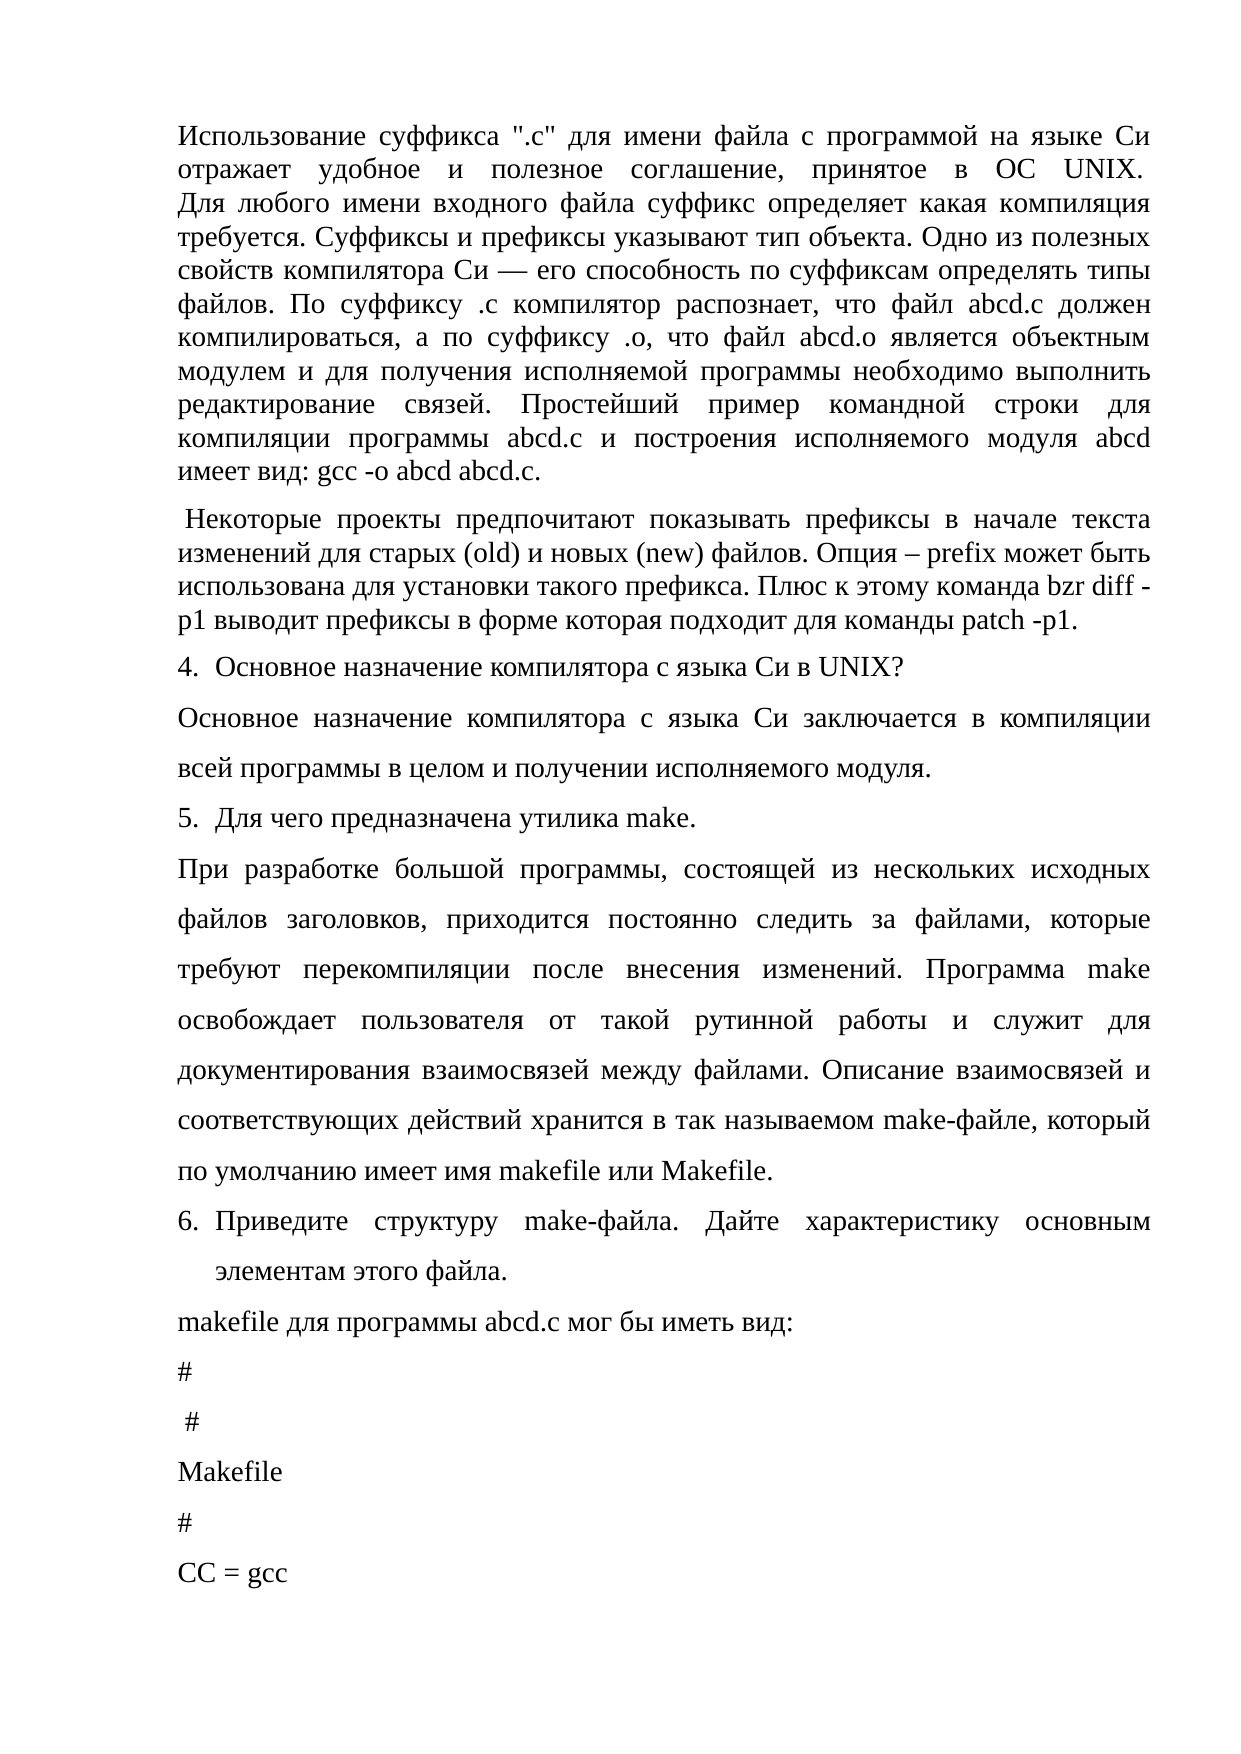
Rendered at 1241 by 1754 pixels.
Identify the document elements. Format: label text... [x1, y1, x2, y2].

text CC = gcc [177, 1555, 1152, 1589]
list Основное назначение компилятора с языка Си в UNIX? [177, 649, 1152, 683]
text Некоторые проекты предпочитают показывать префиксы в начале текста изменений для старых (old) и новых (new) файлов. Опция – prefix может быть использована для установки такого префикса. Плюс к этому команда bzr diff -p1 выводит префиксы в форме которая подходит для команды patch -p1. [177, 501, 1152, 635]
text Использование суффикса ".с" для имени файла с программой на языке Си отражает удобное и полезное соглашение, принятое в ОС UNIX. Для любого имени входного файла суффикс определяет какая компиляция требуется. Суффиксы и префиксы указывают тип объекта. Одно из полезных свойств компилятора Си — его способность по суффиксам определять типы файлов. По суффиксу .c компилятор распознает, что файл abcd.c должен компилироваться, а по суффиксу .o, что файл abcd.о является объектным модулем и для получения исполняемой программы необходимо выполнить редактирование связей. Простейший пример командной строки для компиляции программы abcd.c и построения исполняемого модуля abcd имеет вид: gcc -o abcd abcd.c. [177, 118, 1152, 487]
text # [177, 1354, 1152, 1387]
list Для чего предназначена утилика make. [177, 801, 1152, 834]
text Makefile [177, 1454, 1152, 1488]
text makefile для программы abcd.c мог бы иметь вид: [177, 1304, 1152, 1337]
text При разработке большой программы, состоящей из нескольких исходных файлов заголовков, приходится постоянно следить за файлами, которые требуют перекомпиляции после внесения изменений. Программа make освобождает пользователя от такой рутинной работы и служит для документирования взаимосвязей между файлами. Описание взаимосвязей и соответствующих действий хранится в так называемом make-файле, который по умолчанию имеет имя makefile или Makefile. [177, 851, 1152, 1186]
text # [177, 1404, 1152, 1438]
list Приведите структуру make-файла. Дайте характеристику основным элементам этого файла. [177, 1203, 1152, 1287]
text # [177, 1505, 1152, 1538]
text Основное назначение компилятора с языка Си заключается в компиляции всей программы в целом и получении исполняемого модуля. [177, 700, 1152, 784]
